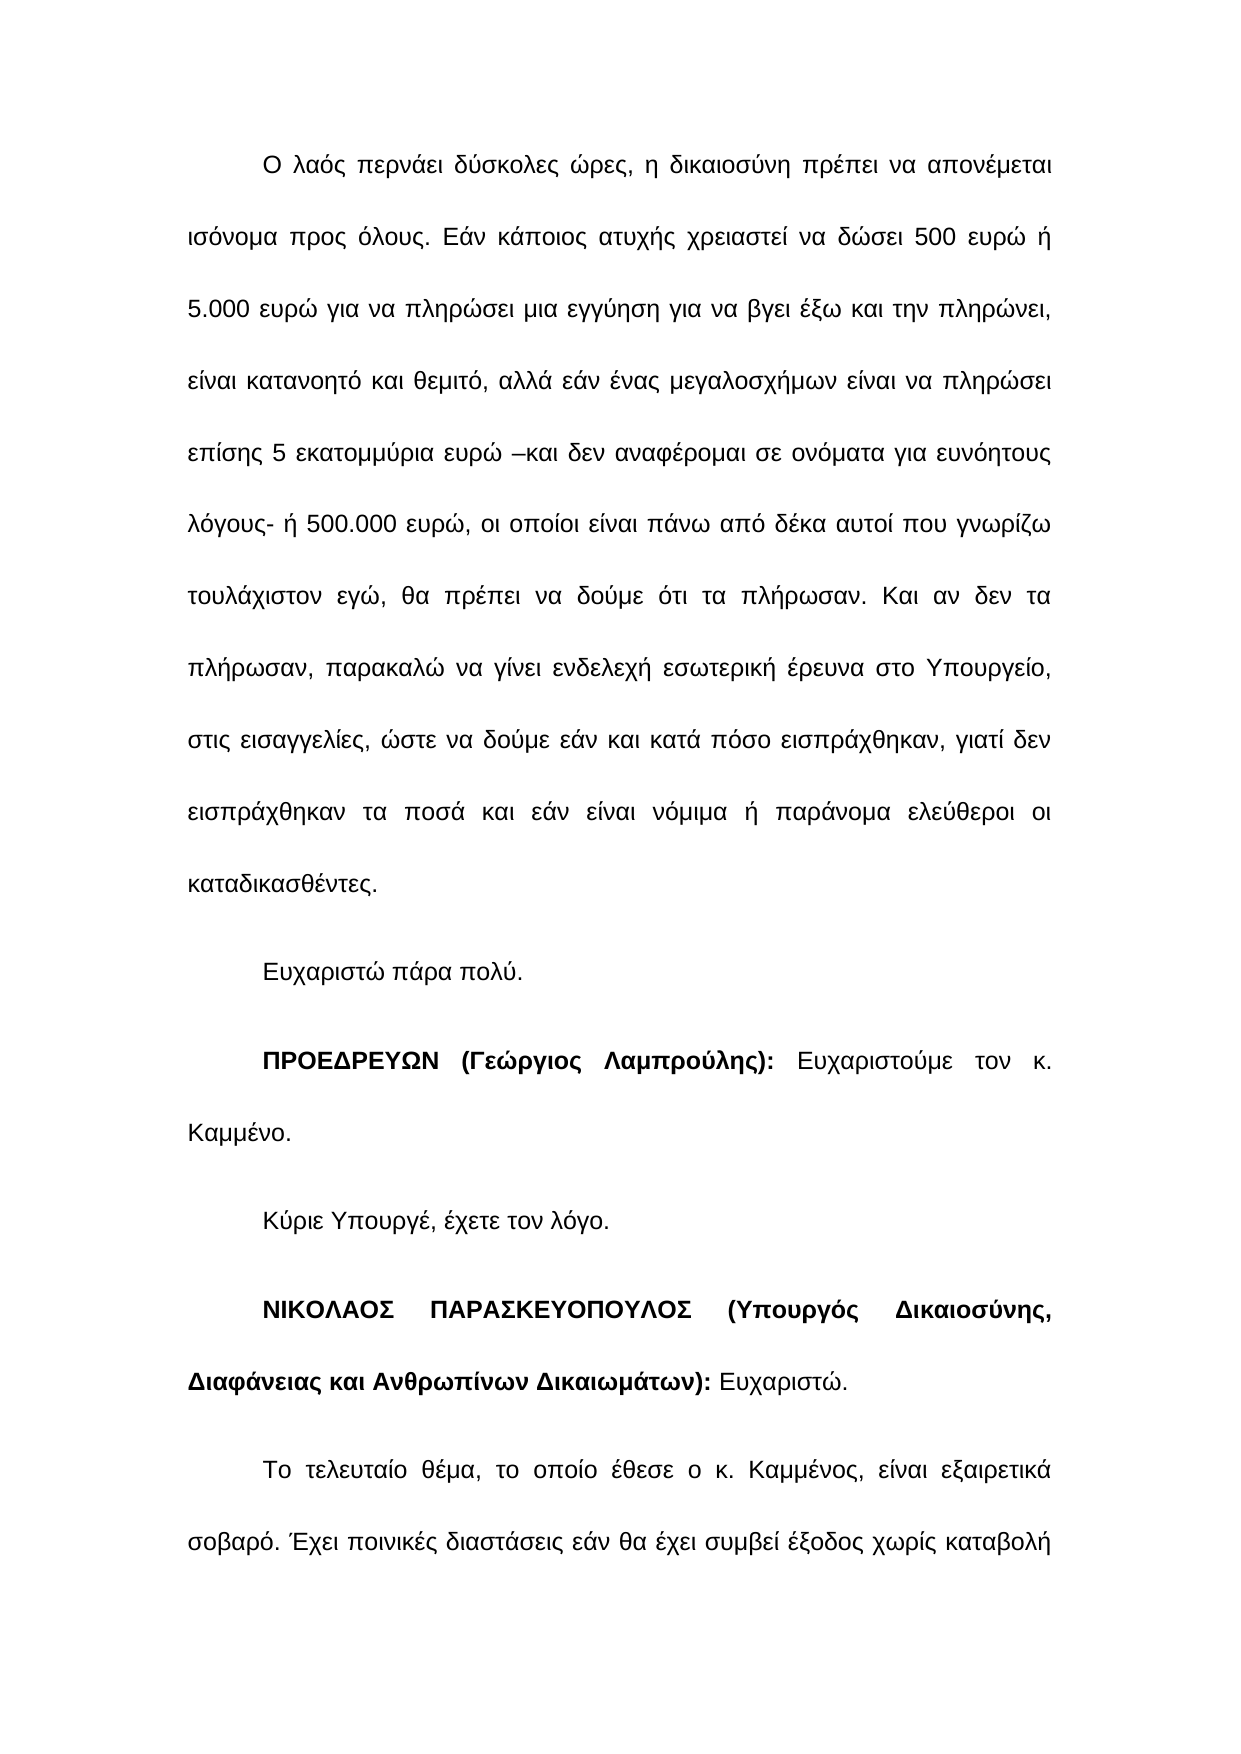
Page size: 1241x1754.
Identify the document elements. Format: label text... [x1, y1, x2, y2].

text ΠΡΟΕΔΡΕΥΩΝ (Γεώργιος Λαμπρούλης): Ευχαριστούμε τον κ. Καμμένο. [187, 1046, 1053, 1146]
text Κύριε Υπουργέ, έχετε τον λόγο. [187, 1206, 1053, 1235]
text Ο λαός περνάει δύσκολες ώρες, η δικαιοσύνη πρέπει να απονέμεται ισόνομα προς όλους. Εάν κάποιος ατυχής χρειαστεί να δώσει 500 ευρώ ή 5.000 ευρώ για να πληρώσει μια εγγύηση για να βγει έξω και την πληρώνει, είναι κατανοητό και θεμιτό, αλλά εάν ένας μεγαλοσχήμων είναι να πληρώσει επίσης 5 εκατομμύρια ευρώ –και δεν αναφέρομαι σε ονόματα για ευνόητους λόγους- ή 500.000 ευρώ, οι οποίοι είναι πάνω από δέκα αυτοί που γνωρίζω τουλάχιστον εγώ, θα πρέπει να δούμε ότι τα πλήρωσαν. Και αν δεν τα πλήρωσαν, παρακαλώ να γίνει ενδελεχή εσωτερική έρευνα στο Υπουργείο, στις εισαγγελίες, ώστε να δούμε εάν και κατά πόσο εισπράχθηκαν, γιατί δεν εισπράχθηκαν τα ποσά και εάν είναι νόμιμα ή παράνομα ελεύθεροι οι καταδικασθέντες. [187, 150, 1053, 897]
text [187, 1455, 1053, 1556]
text ΝΙΚΟΛΑΟΣ ΠΑΡΑΣΚΕΥΟΠΟΥΛΟΣ (Υπουργός Δικαιοσύνης, Διαφάνειας και Ανθρωπίνων Δικαιωμάτων): Ευχαριστώ. [187, 1295, 1053, 1395]
text Ευχαριστώ πάρα πολύ. [187, 957, 1053, 986]
